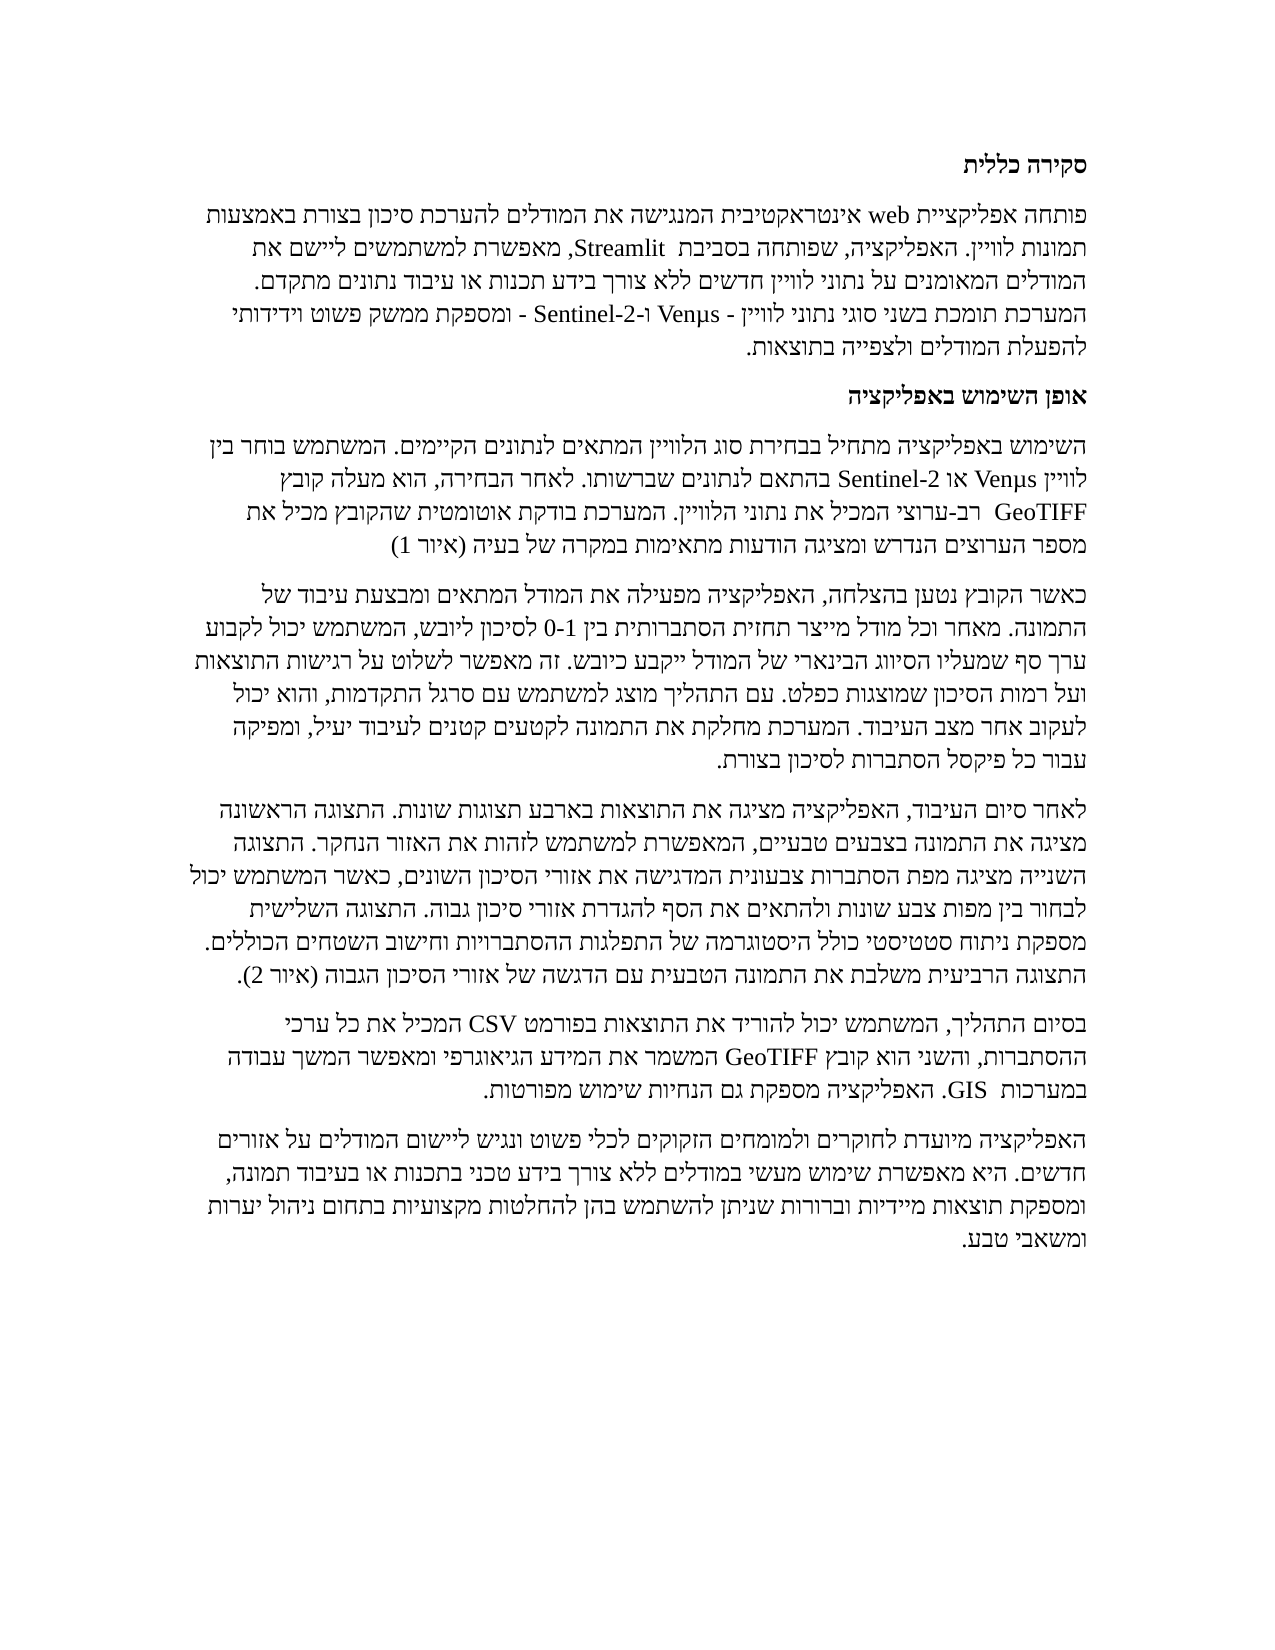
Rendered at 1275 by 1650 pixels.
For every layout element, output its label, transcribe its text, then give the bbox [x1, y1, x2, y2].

text כאשר הקובץ נטען בהצלחה, האפליקציה מפעילה את המודל המתאים ומבצעת עיבוד של התמונה. מאחר וכל מודל מייצר תחזית הסתברותית בין 0-1 לסיכון ליובש, המשתמש יכול לקבוע ערך סף שמעליו הסיווג הבינארי של המודל ייקבע כיובש. זה מאפשר לשלוט על רגישות התוצאות ועל רמות הסיכון שמוצגות כפלט. עם התהליך מוצג למשתמש עם סרגל התקדמות, והוא יכול לעקוב אחר מצב העיבוד. המערכת מחלקת את התמונה לקטעים קטנים לעיבוד יעיל, ומפיקה עבור כל פיקסל הסתברות לסיכון בצורת. [187, 580, 1087, 774]
text אופן השימוש באפליקציה [187, 381, 1087, 410]
text סקירה כללית [187, 150, 1087, 179]
text בסיום התהליך, המשתמש יכול להוריד את התוצאות בפורמט CSV המכיל את כל ערכי ההסתברות, והשני הוא קובץ GeoTIFF המשמר את המידע הגיאוגרפי ומאפשר המשך עבודה במערכות GIS. האפליקציה מספקת גם הנחיות שימוש מפורטות. [187, 1009, 1087, 1104]
text לאחר סיום העיבוד, האפליקציה מציגה את התוצאות בארבע תצוגות שונות. התצוגה הראשונה מציגה את התמונה בצבעים טבעיים, המאפשרת למשתמש לזהות את האזור הנחקר. התצוגה השנייה מציגה מפת הסתברות צבעונית המדגישה את אזורי הסיכון השונים, כאשר המשתמש יכול לבחור בין מפות צבע שונות ולהתאים את הסף להגדרת אזורי סיכון גבוה. התצוגה השלישית מספקת ניתוח סטטיסטי כולל היסטוגרמה של התפלגות ההסתברויות וחישוב השטחים הכוללים. התצוגה הרביעית משלבת את התמונה הטבעית עם הדגשה של אזורי הסיכון הגבוה (איור 2). [187, 795, 1087, 988]
text האפליקציה מיועדת לחוקרים ולמומחים הזקוקים לכלי פשוט ונגיש ליישום המודלים על אזורים חדשים. היא מאפשרת שימוש מעשי במודלים ללא צורך בידע טכני בתכנות או בעיבוד תמונה, ומספקת תוצאות מיידיות וברורות שניתן להשתמש בהן להחלטות מקצועיות בתחום ניהול יערות ומשאבי טבע. [187, 1125, 1087, 1253]
text פותחה אפליקציית web אינטראקטיבית המנגישה את המודלים להערכת סיכון בצורת באמצעות תמונות לוויין. האפליקציה, שפותחה בסביבת Streamlit, מאפשרת למשתמשים ליישם את המודלים המאומנים על נתוני לוויין חדשים ללא צורך בידע תכנות או עיבוד נתונים מתקדם. המערכת תומכת בשני סוגי נתוני לוויין - Venµs ו-Sentinel-2 - ומספקת ממשק פשוט וידידותי להפעלת המודלים ולצפייה בתוצאות. [187, 200, 1087, 361]
text השימוש באפליקציה מתחיל בבחירת סוג הלוויין המתאים לנתונים הקיימים. המשתמש בוחר בין לוויין Venµs או Sentinel-2 בהתאם לנתונים שברשותו. לאחר הבחירה, הוא מעלה קובץ GeoTIFF רב-ערוצי המכיל את נתוני הלוויין. המערכת בודקת אוטומטית שהקובץ מכיל את מספר הערוצים הנדרש ומציגה הודעות מתאימות במקרה של בעיה (איור 1) [187, 431, 1087, 559]
